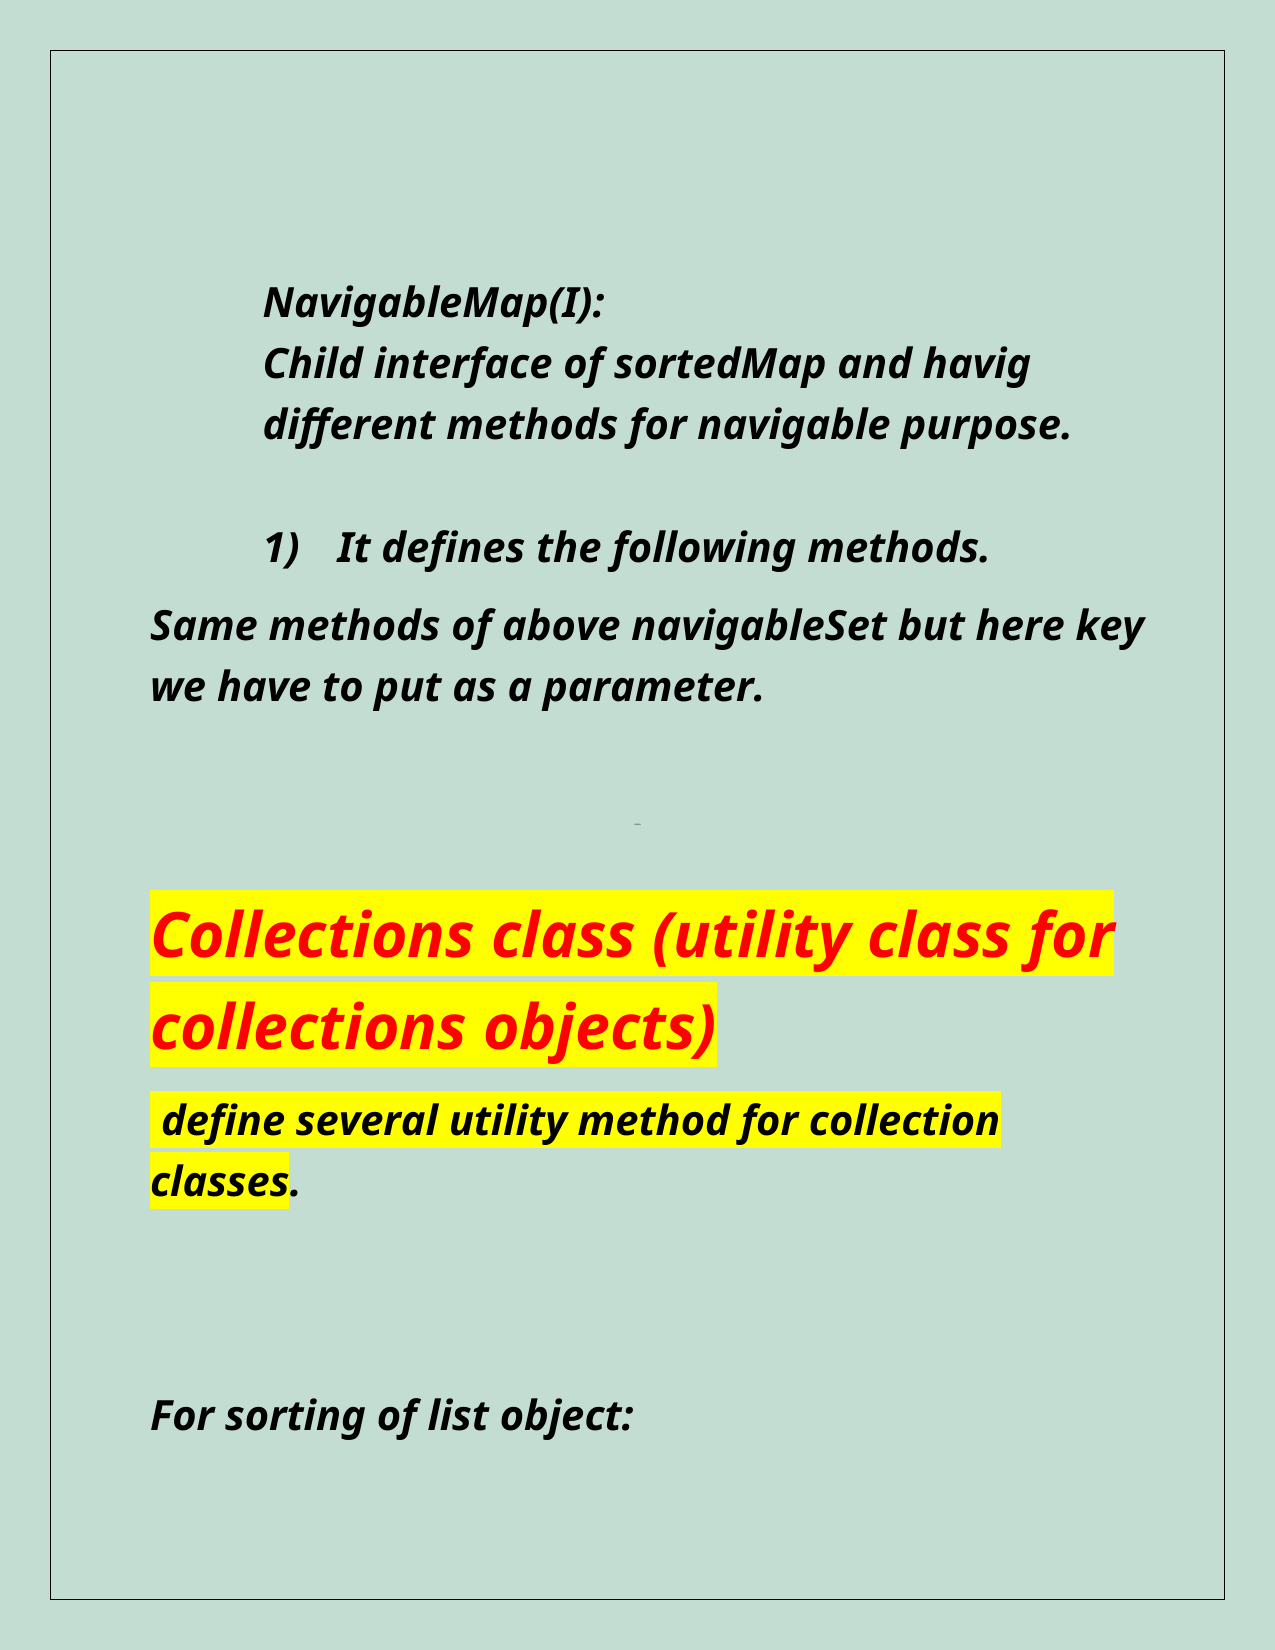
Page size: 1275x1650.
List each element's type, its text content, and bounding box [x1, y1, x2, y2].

list Child interface of sortedMap and havig different methods for navigable purpose. [262, 334, 1162, 452]
text Collections class (utility class for collections objects) [150, 890, 1162, 1067]
text Same methods of above navigableSet but here key we have to put as a parameter. [150, 595, 1162, 713]
text define several utility method for collection classes. [150, 1091, 1162, 1209]
list It defines the following methods. [262, 517, 1162, 574]
list NavigableMap(I): [262, 272, 1162, 329]
text For sorting of list object: [150, 1386, 1162, 1443]
